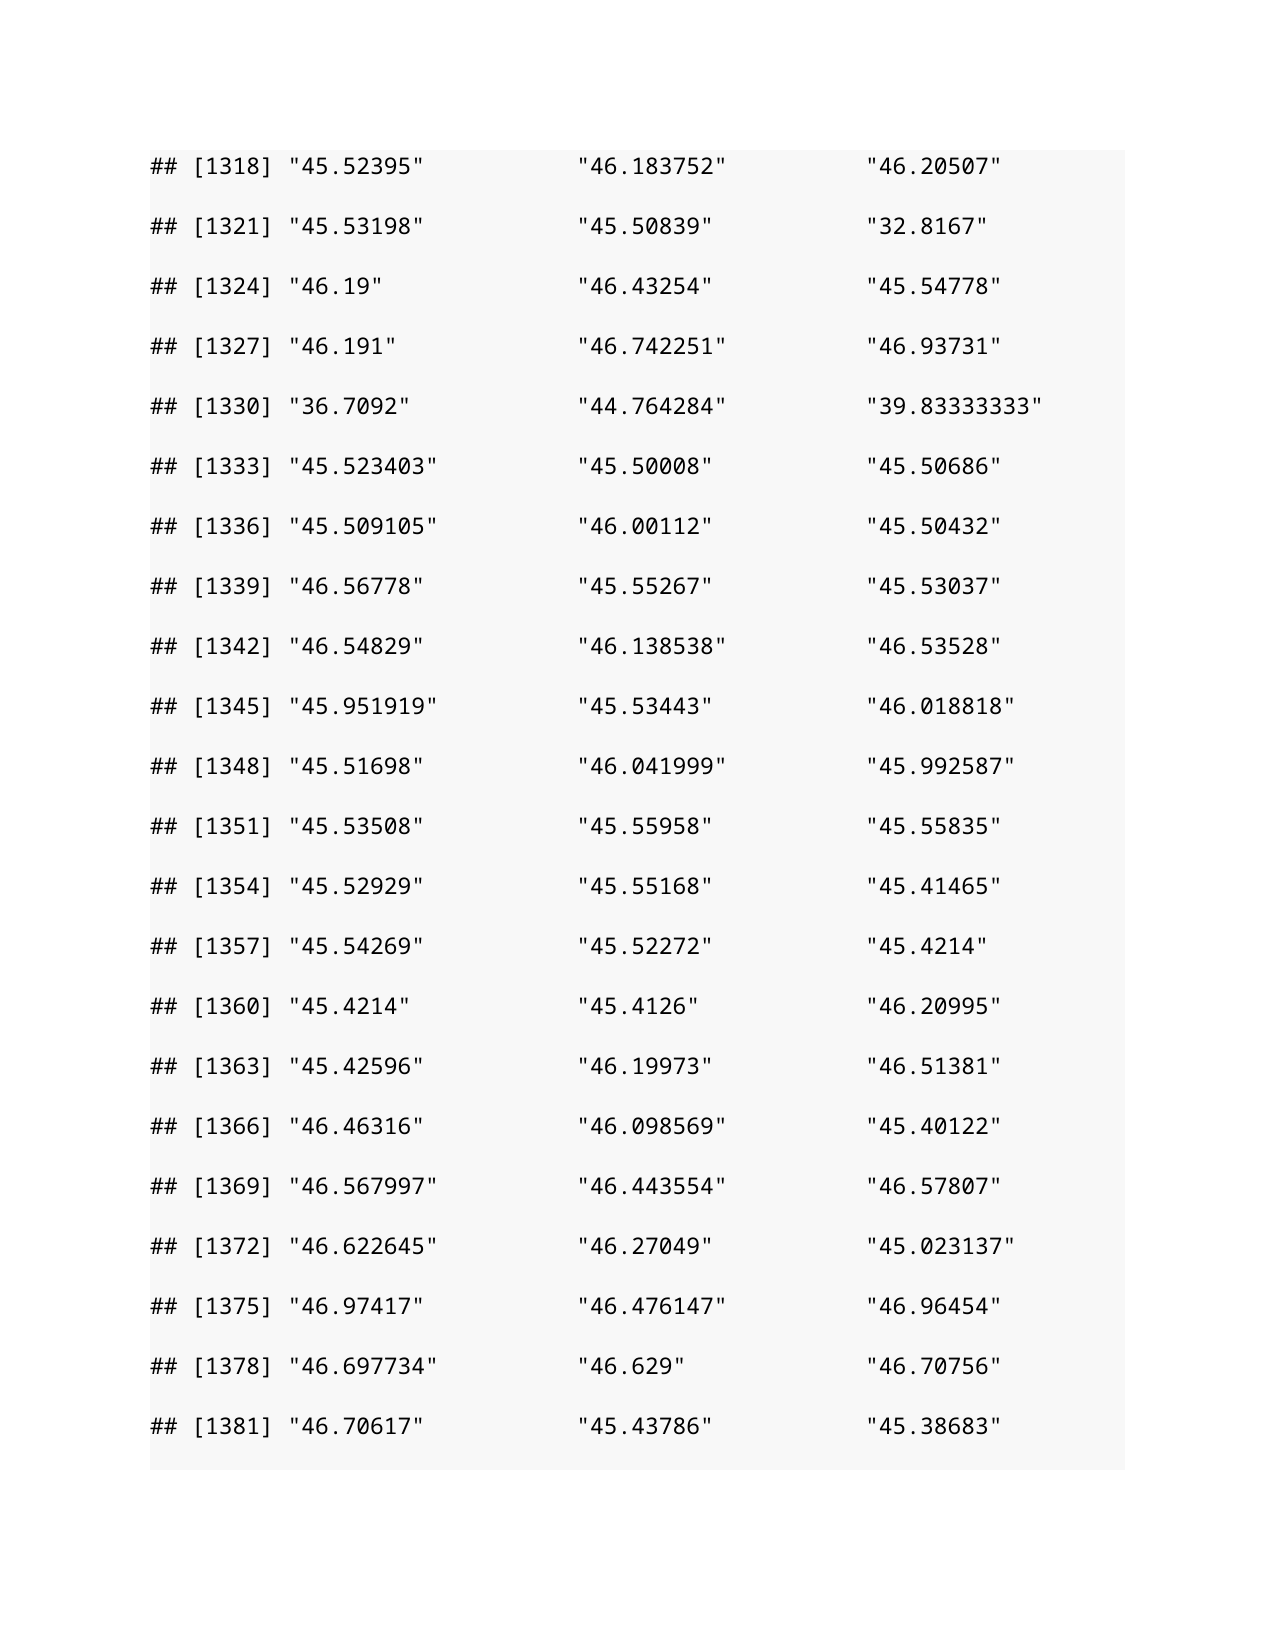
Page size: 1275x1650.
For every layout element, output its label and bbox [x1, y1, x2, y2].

text [150, 150, 1125, 1470]
